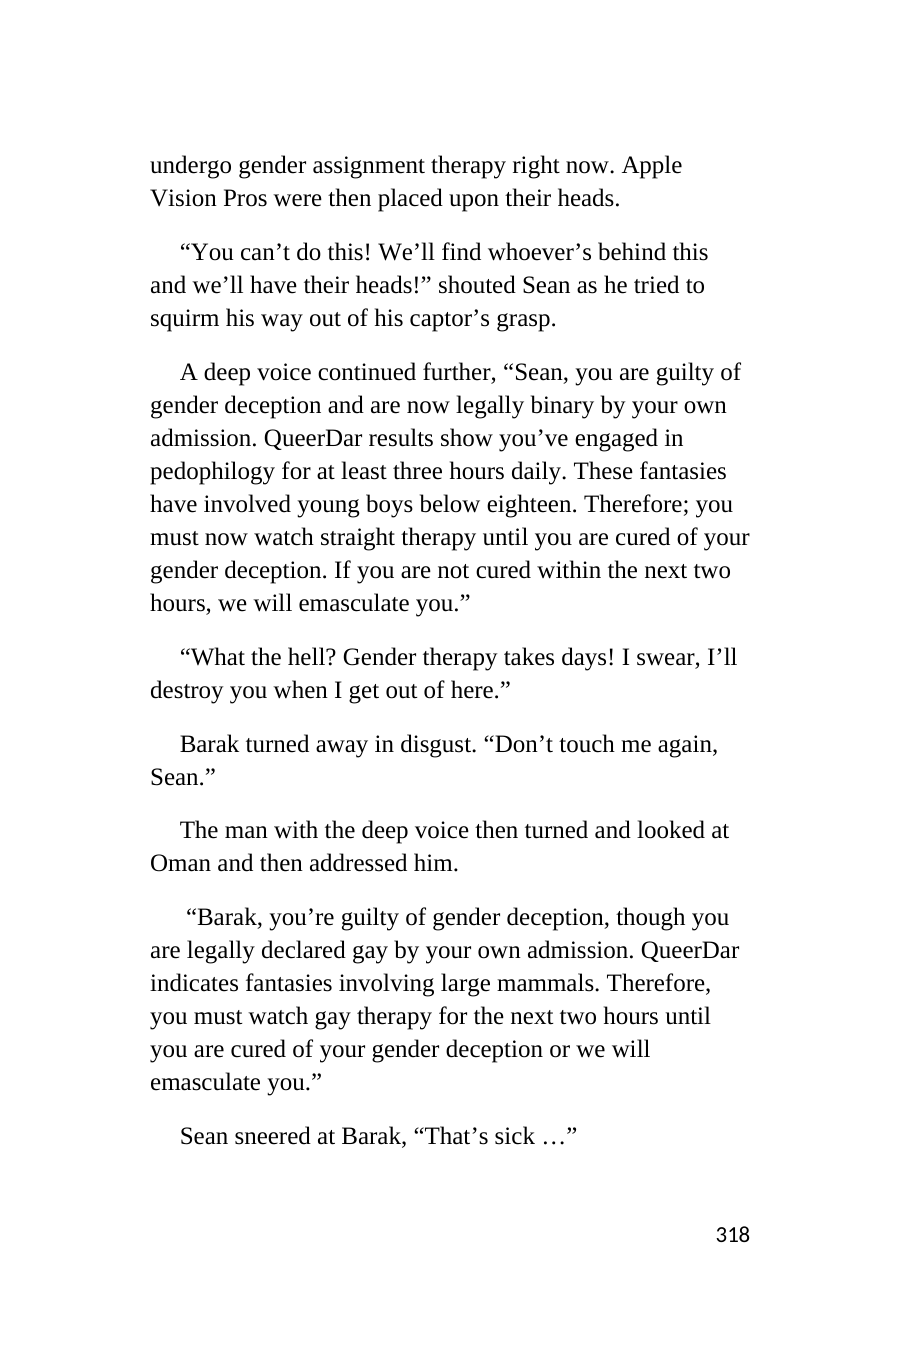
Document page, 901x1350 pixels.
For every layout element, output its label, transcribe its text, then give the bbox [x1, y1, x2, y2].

text “What the hell? Gender therapy takes days! I swear, I’ll destroy you when I get out of here.” [150, 642, 750, 703]
text A deep voice continued further, “Sean, you are guilty of gender deception and are now legally binary by your own admission. QueerDar results show you’ve engaged in pedophilogy for at least three hours daily. These fantasies have involved young boys below eighteen. Therefore; you must now watch straight therapy until you are cured of your gender deception. If you are not cured within the next two hours, we will emasculate you.” [150, 357, 750, 617]
text Barak turned away in disgust. “Don’t touch me again, Sean.” [150, 729, 750, 790]
text The man with the deep voice then turned and looked at Oman and then addressed him. [150, 816, 750, 877]
text “Barak, you’re guilty of gender deception, though you are legally declared gay by your own admission. QueerDar indicates fantasies involving large mammals. Therefore, you must watch gay therapy for the next two hours until you are cured of your gender deception or we will emasculate you.” [150, 902, 750, 1096]
text Sean sneered at Barak, “That’s sick …” [150, 1121, 750, 1150]
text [150, 150, 750, 212]
text “You can’t do this! We’ll find whoever’s behind this and we’ll have their heads!” shouted Sean as he tried to squirm his way out of his captor’s grasp. [150, 237, 750, 332]
